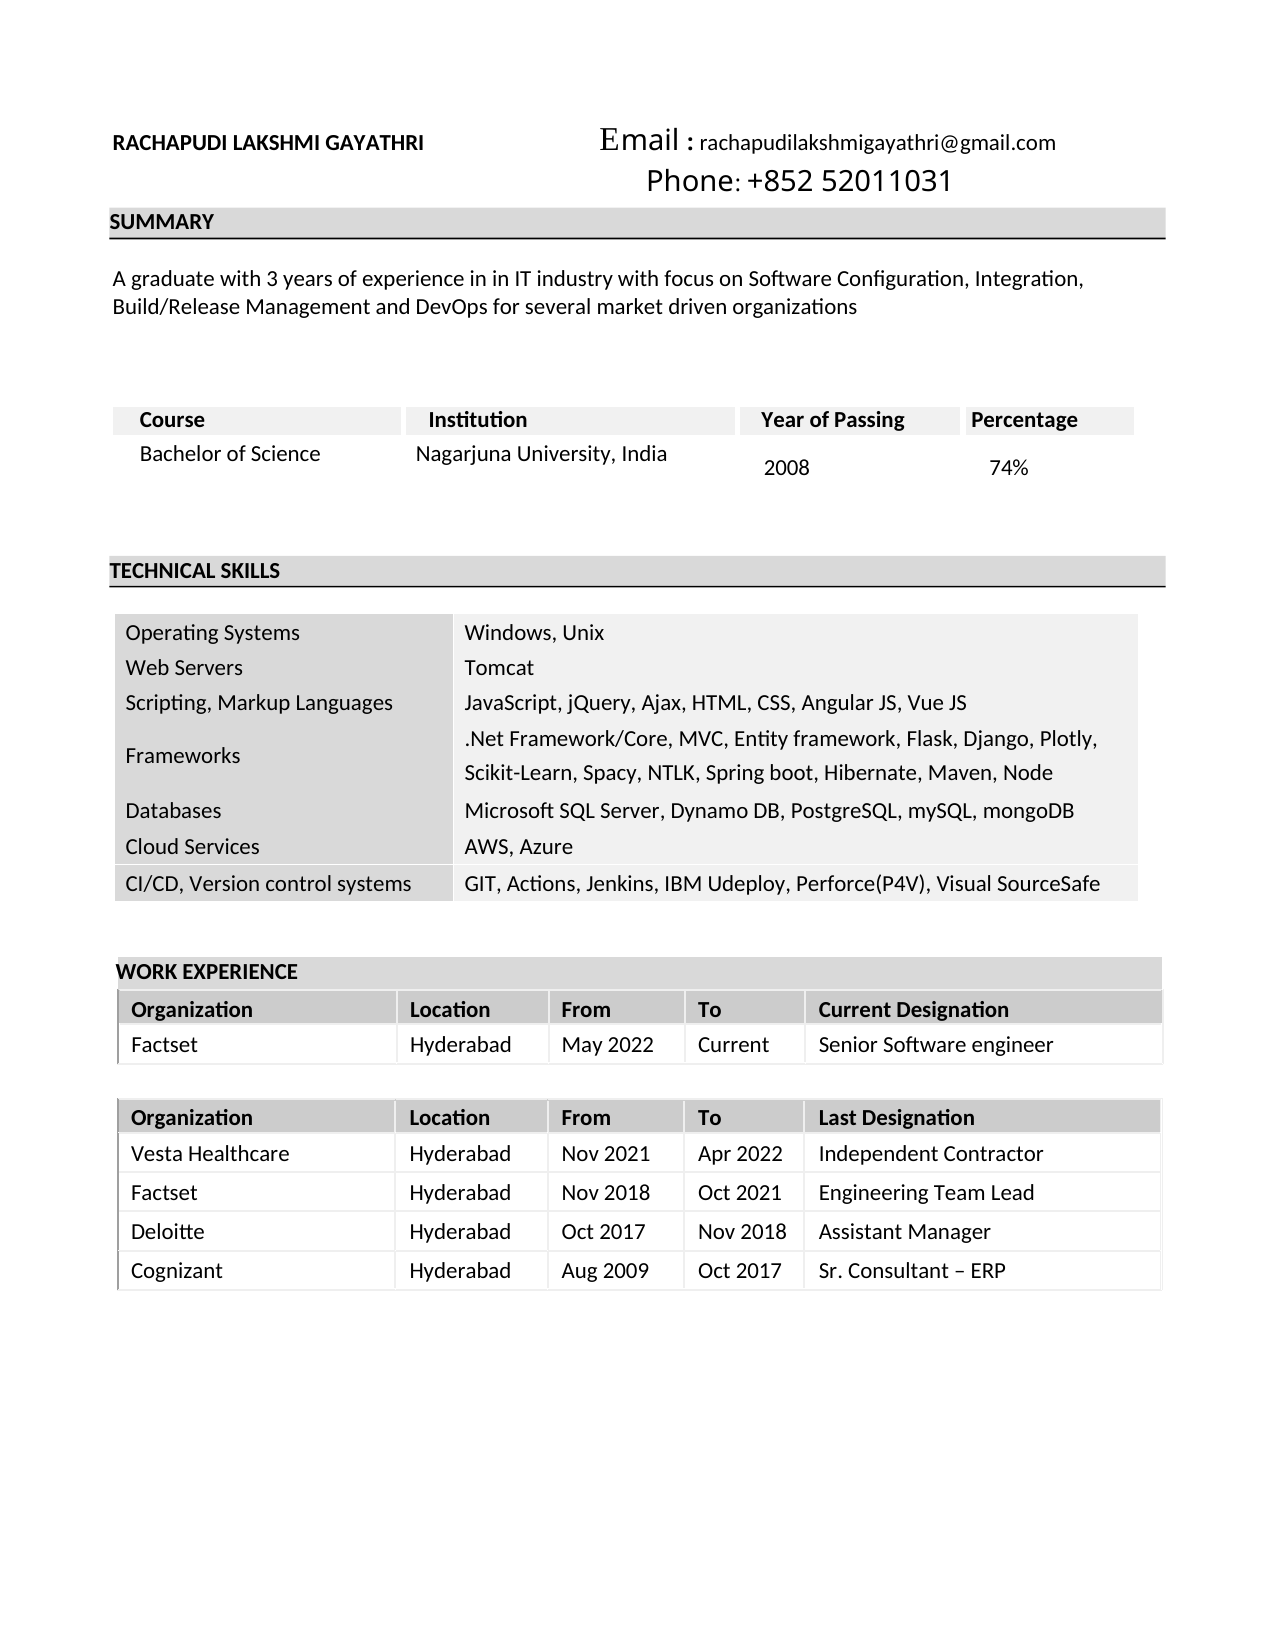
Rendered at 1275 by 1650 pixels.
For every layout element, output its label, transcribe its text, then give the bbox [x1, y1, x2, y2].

table_header Institution [406, 407, 735, 435]
table_cell Organization [119, 991, 396, 1023]
table_cell Hyderabad [396, 1025, 548, 1063]
table_header Year of Passing [740, 407, 960, 435]
table_cell Deloitte [119, 1212, 394, 1249]
table_cell CI/CD, Version control systems [115, 865, 453, 901]
table_cell Nov 2018 [549, 1173, 683, 1210]
table_header Operating Systems [115, 614, 453, 650]
table_cell Independent Contractor [805, 1134, 1160, 1171]
table_header Percentage [966, 407, 1134, 435]
table_cell Nov 2018 [685, 1212, 803, 1249]
table_cell Oct 2017 [684, 1252, 804, 1289]
table_header From [549, 1100, 683, 1132]
table_cell Nagarjuna University, India [404, 435, 737, 495]
table_cell Frameworks [115, 718, 453, 792]
table_cell Assistant Manager [805, 1212, 1160, 1249]
table_cell Web Servers [115, 650, 453, 684]
table_cell Databases [115, 792, 453, 828]
table_cell GIT, Actions, Jenkins, IBM Udeploy, Perforce(P4V), Visual SourceSafe [454, 865, 1138, 901]
table_header Location [396, 1100, 547, 1132]
table_cell Current Designation [806, 990, 1162, 1023]
table_cell Engineering Team Lead [805, 1173, 1160, 1210]
table_cell .Net Framework/Core, MVC, Entity framework, Flask, Django, Plotly, Scikit-Learn, Spacy, NTLK, Spring boot, Hibernate, Maven, Node [454, 718, 1138, 792]
table_cell JavaScript, jQuery, Ajax, HTML, CSS, Angular JS, Vue JS [454, 684, 1138, 718]
table_cell Senior Software engineer [805, 1023, 1162, 1063]
table_cell Cloud Services [115, 828, 453, 864]
table_cell From [550, 991, 684, 1023]
table_header Organization [119, 1100, 394, 1132]
table_cell Tomcat [454, 650, 1138, 684]
table_cell Hyderabad [395, 1252, 547, 1289]
table_cell Nov 2021 [549, 1134, 683, 1171]
table_cell 2008 [738, 435, 963, 495]
table_cell Oct 2021 [685, 1173, 803, 1210]
table_header Last Designation [805, 1100, 1160, 1132]
table_cell May 2022 [548, 1025, 685, 1063]
table_cell Hyderabad [396, 1212, 547, 1249]
table_cell Factset [119, 1173, 394, 1210]
table_cell Apr 2022 [685, 1134, 803, 1171]
table_header Windows, Unix [454, 614, 1138, 650]
table_cell Sr. Consultant – ERP [804, 1252, 1160, 1289]
text RACHAPUDI LAKSHMI GAYATHRI Email : rachapudilakshmigayathri@gmail.com [112, 113, 1177, 160]
text A graduate with 3 years of experience in in IT industry with focus on Software Configuration, Integration, Build/Release Management and DevOps for several market driven organizations [112, 264, 1177, 320]
table_cell Bachelor of Science [113, 435, 403, 495]
table_cell Cognizant [119, 1252, 395, 1289]
table_cell Location [398, 991, 548, 1023]
table_cell AWS, Azure [454, 828, 1138, 864]
title Phone: +852 52011031 [98, 160, 1139, 199]
table_cell Vesta Healthcare [119, 1134, 394, 1171]
table_cell To [686, 991, 804, 1023]
table_cell Scripting, Markup Languages [115, 684, 453, 718]
table_cell Hyderabad [396, 1173, 547, 1210]
table_cell Hyderabad [396, 1134, 547, 1171]
table_cell Current [685, 1025, 805, 1063]
table_header To [685, 1100, 803, 1132]
table_header Course [113, 407, 401, 435]
table_header WORK EXPERIENCE [118, 957, 1162, 989]
table_cell 74% [963, 435, 1134, 495]
table_cell Aug 2009 [547, 1252, 684, 1289]
table_cell Oct 2017 [549, 1212, 683, 1249]
table_cell Microsoft SQL Server, Dynamo DB, PostgreSQL, mySQL, mongoDB [454, 792, 1138, 828]
table_cell Factset [119, 1025, 396, 1063]
